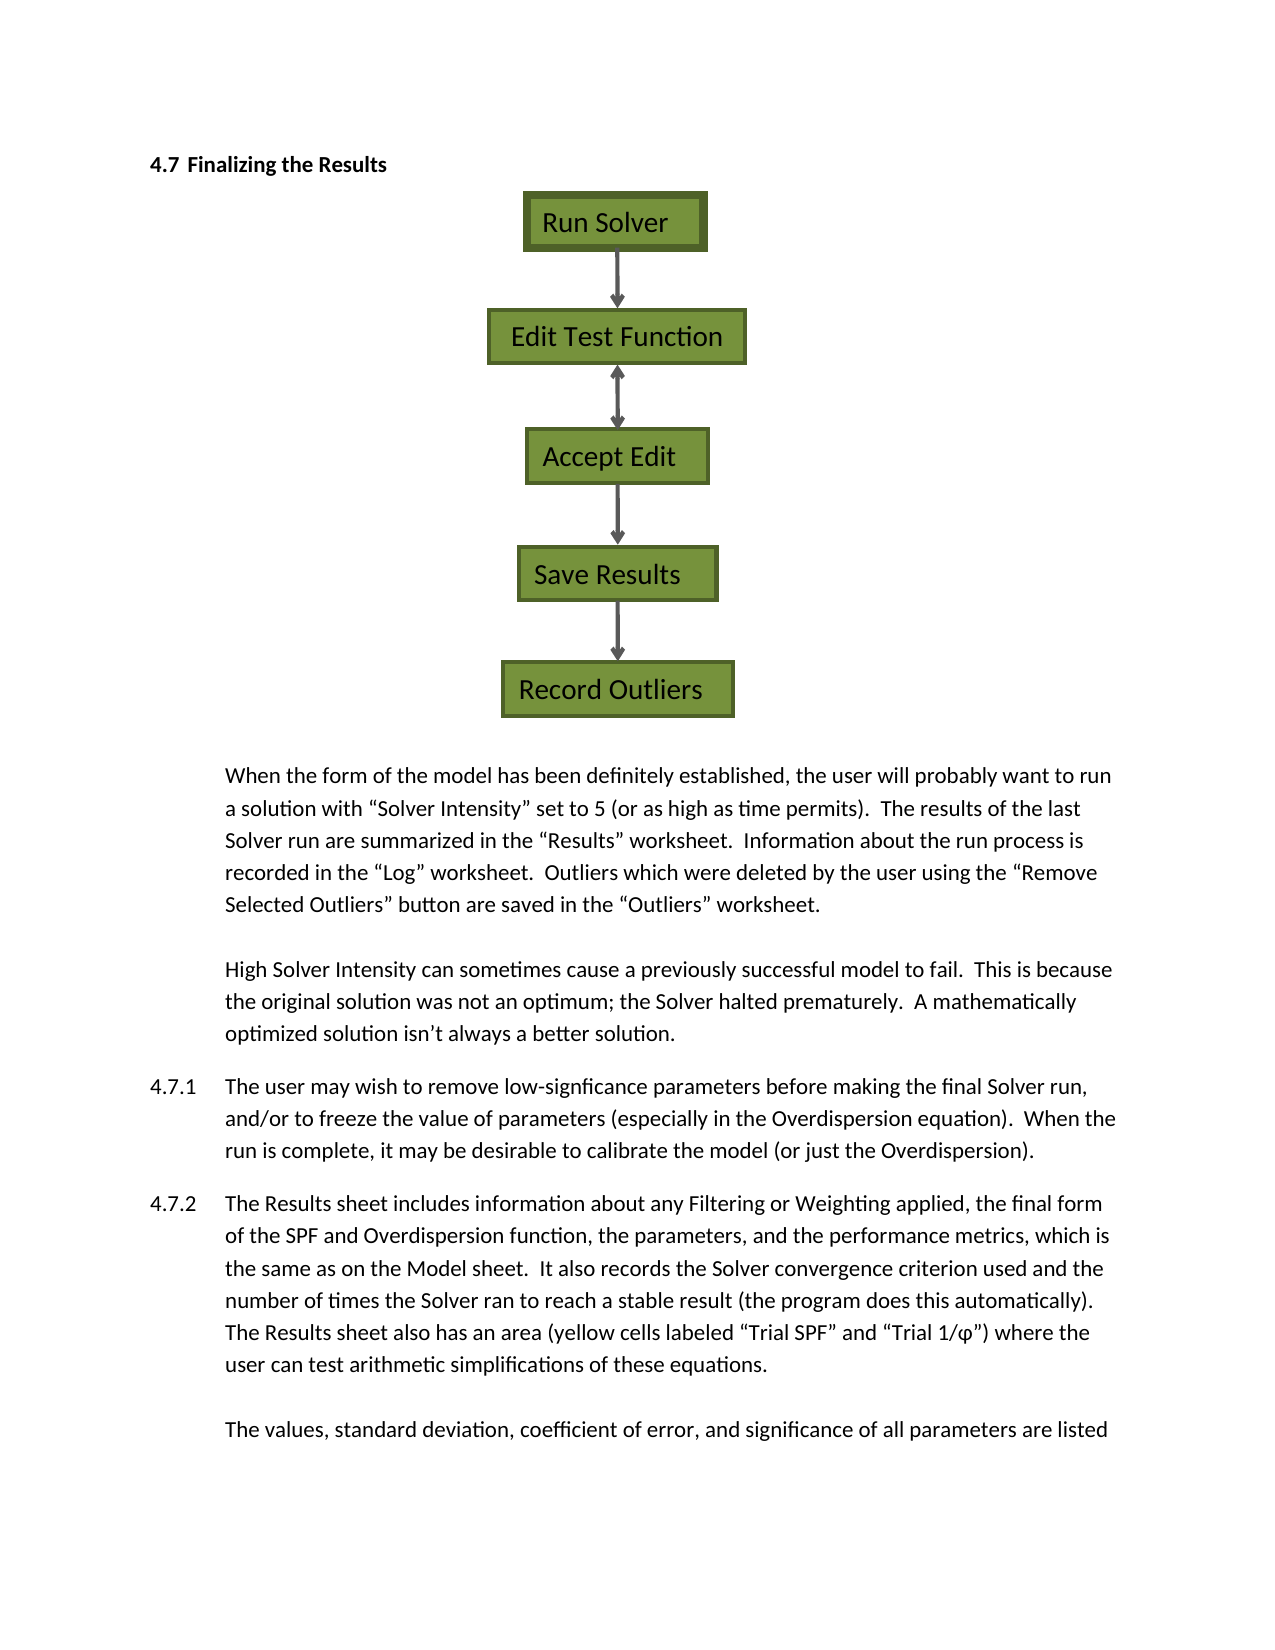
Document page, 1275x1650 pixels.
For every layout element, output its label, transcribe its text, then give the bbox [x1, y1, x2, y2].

list The user may wish to remove low-signficance parameters before making the final Solver run, and/or to freeze the value of parameters (especially in the Overdispersion equation). When the run is complete, it may be desirable to calibrate the model (or just the Overdispersion). [150, 1072, 1125, 1164]
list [150, 1189, 1125, 1443]
list Finalizing the Results When the form of the model has been definitely established, the user will probably want to run a solution with “Solver Intensity” set to 5 (or as high as time permits). The results of the last Solver run are summarized in the “Results” worksheet. Information about the run process is recorded in the “Log” worksheet. Outliers which were deleted by the user using the “Remove Selected Outliers” button are saved in the “Outliers” worksheet. High Solver Intensity can sometimes cause a previously successful model to fail. This is because the original solution was not an optimum; the Solver halted prematurely. A mathematically optimized solution isn’t always a better solution. [150, 150, 1125, 1047]
